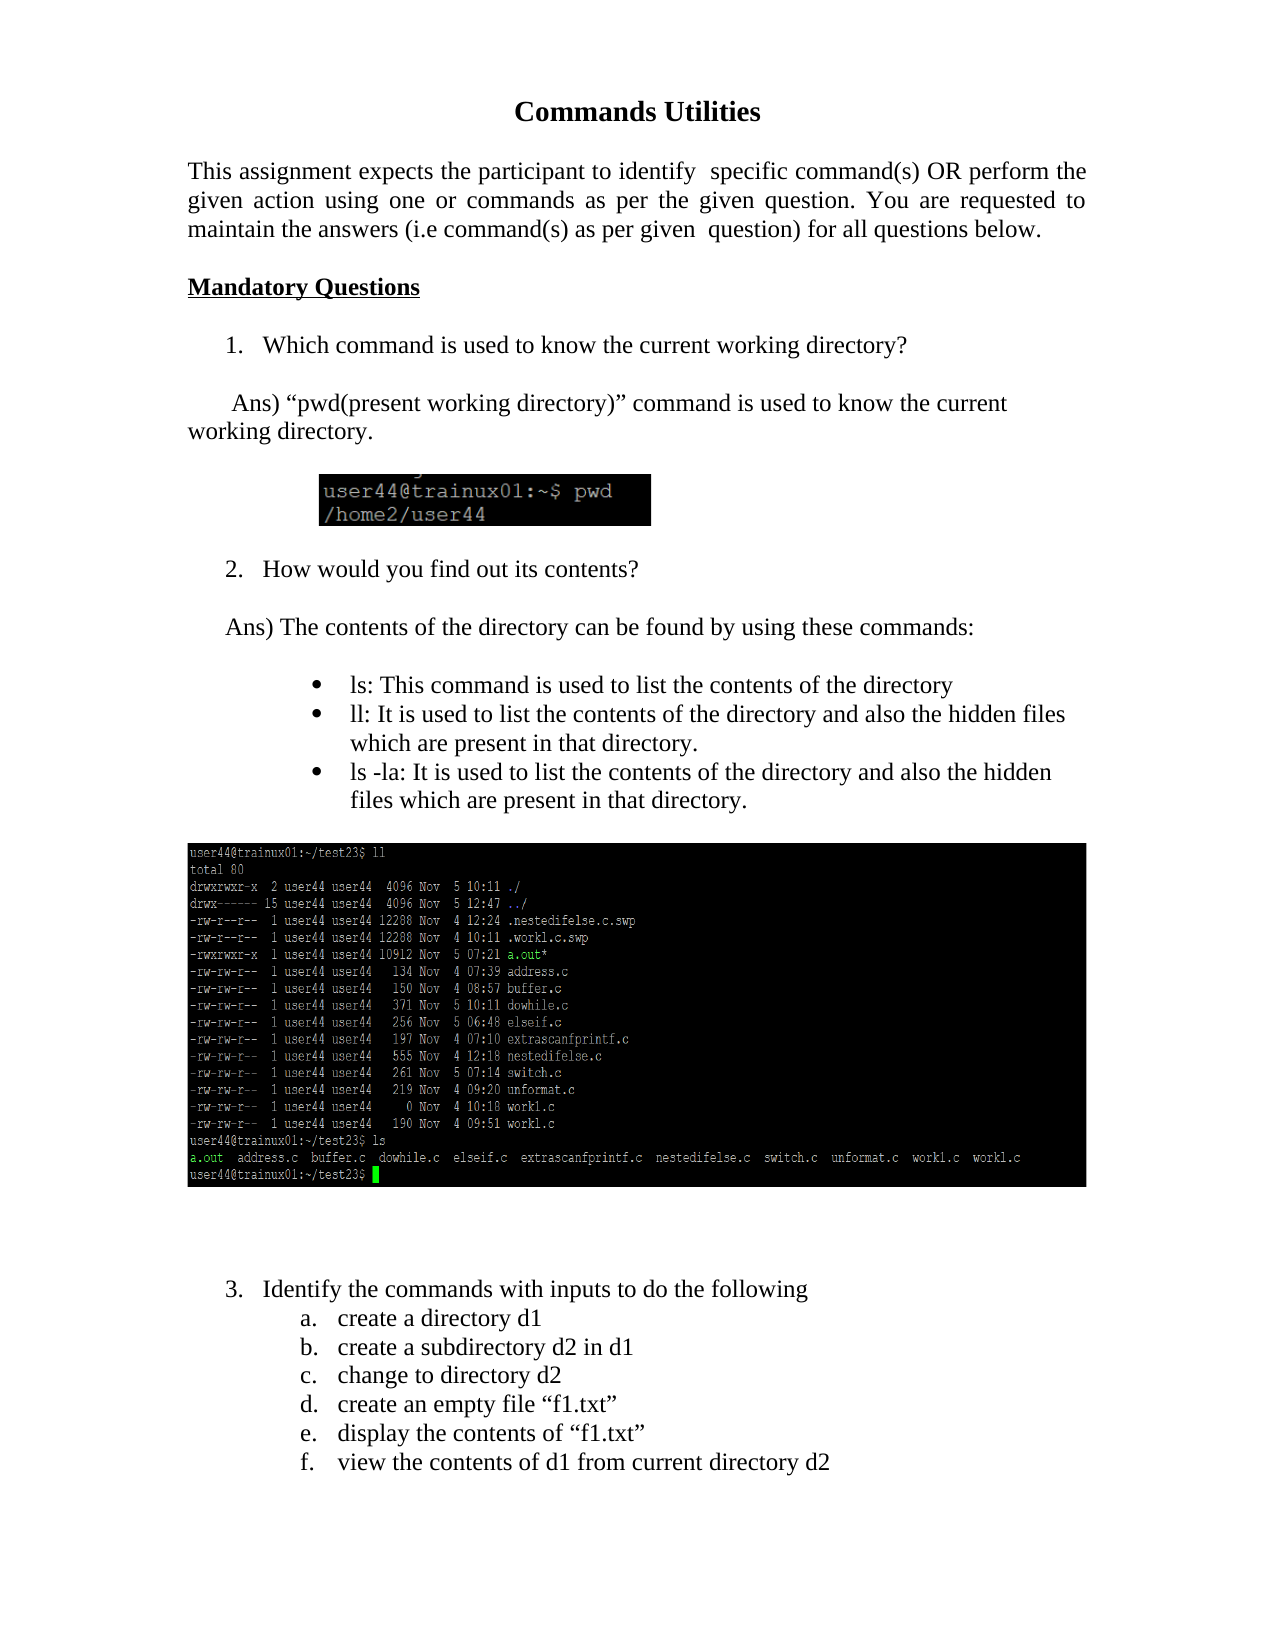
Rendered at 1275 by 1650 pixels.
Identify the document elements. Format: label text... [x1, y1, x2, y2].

list create a subdirectory d2 in d1 [300, 1448, 1087, 1477]
list Identify the commands with inputs to do the following [225, 1332, 1087, 1361]
list How would you find out its contents? [225, 554, 1087, 583]
list ls: This command is used to list the contents of the directory [312, 670, 1087, 699]
list ll: It is used to list the contents of the directory and also the hidden files which are present in that directory. [312, 728, 1087, 786]
picture [187, 901, 1087, 1246]
text Ans) “pwd(present working directory)” command is used to know the current working directory. [187, 388, 1087, 445]
list Which command is used to know the current working directory? [225, 330, 1087, 358]
subtitle Commands Utilities [187, 94, 1087, 127]
text Mandatory Questions [187, 272, 1087, 301]
picture [318, 474, 652, 526]
text Ans) The contents of the directory can be found by using these commands: [225, 612, 1087, 641]
list ls -la: It is used to list the contents of the directory and also the hidden files which are present in that directory. [312, 815, 1087, 872]
list create a directory d1 [300, 1390, 1087, 1419]
text This assignment expects the participant to identify specific command(s) OR perform the given action using one or commands as per the given question. You are requested to maintain the answers (i.e command(s) as per given question) for all questions below. [187, 156, 1087, 243]
